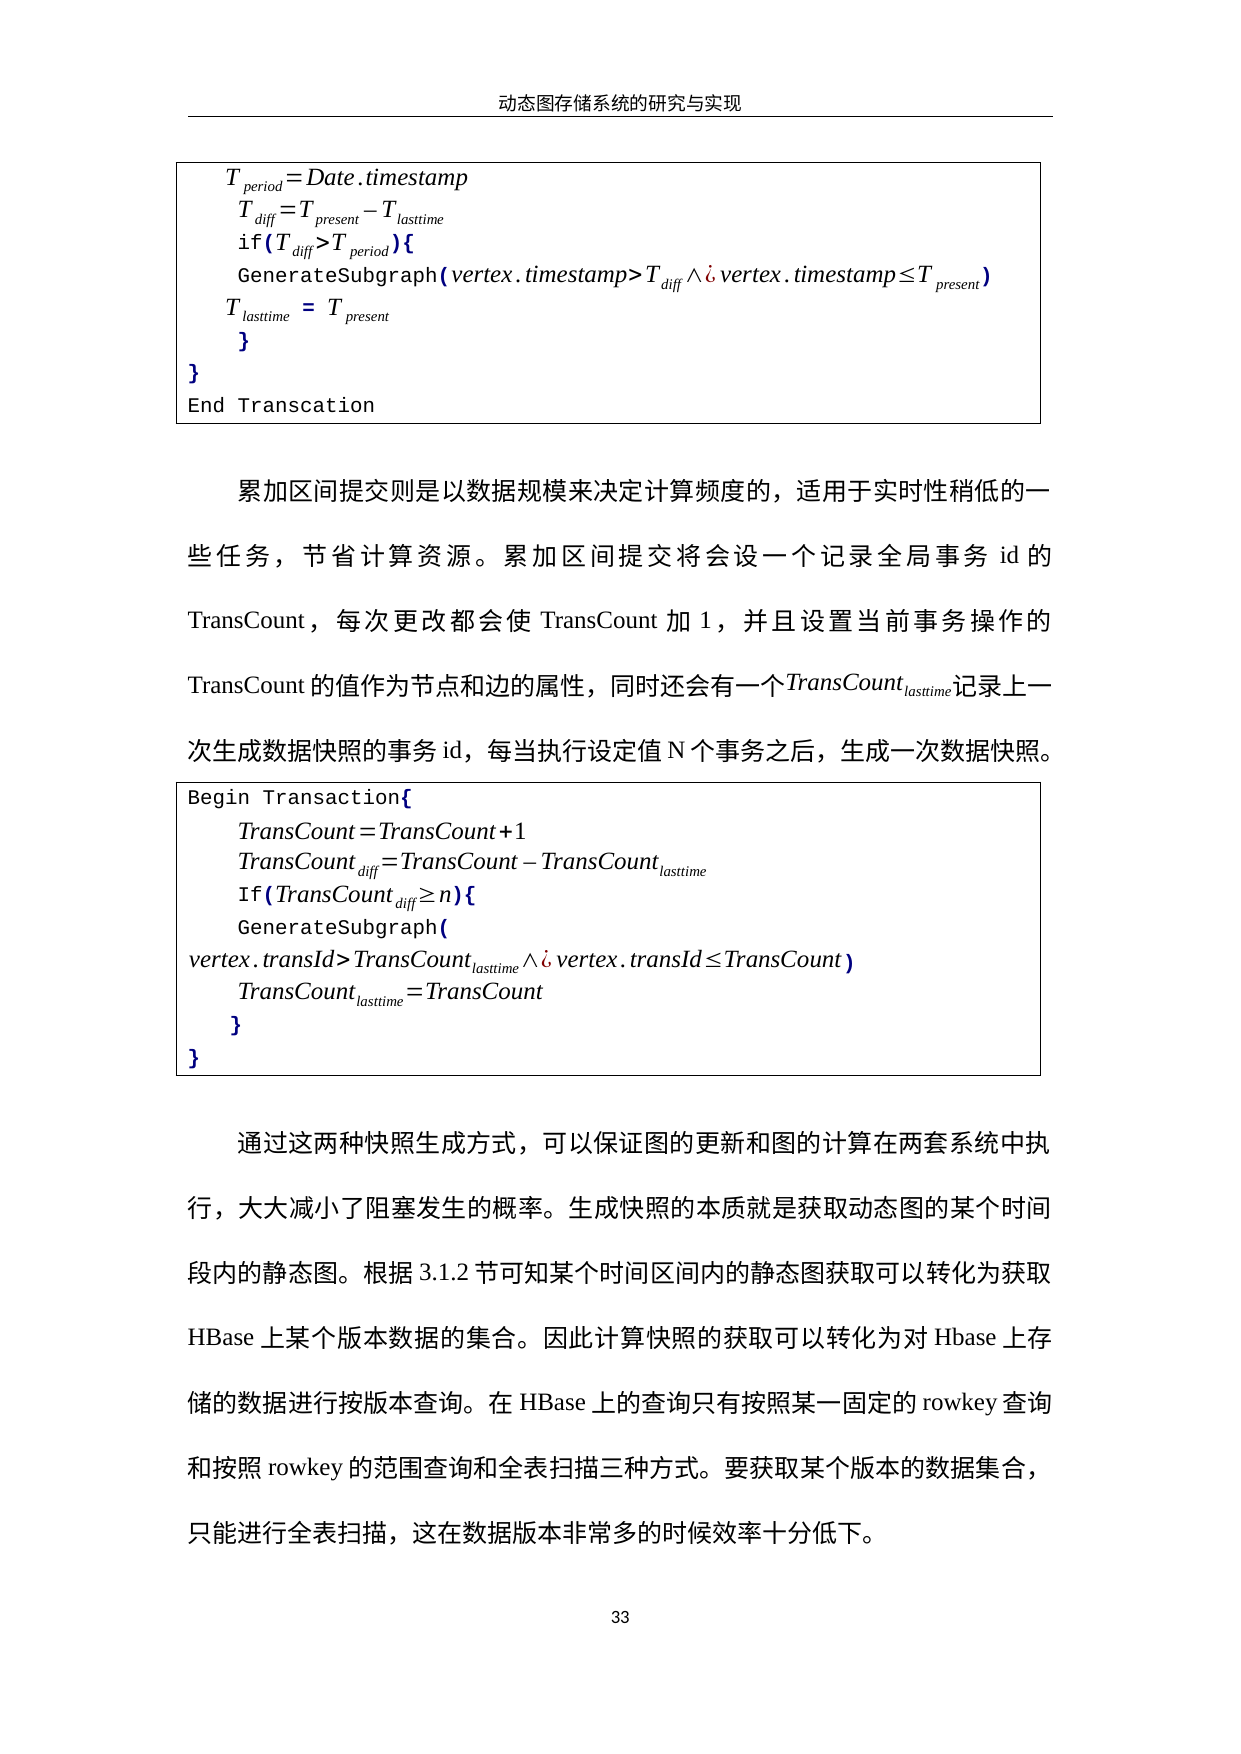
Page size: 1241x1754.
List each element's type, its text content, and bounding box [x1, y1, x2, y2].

text 通过这两种快照生成方式，可以保证图的更新和图的计算在两套系统中执行，大大减小了阻塞发生的概率。生成快照的本质就是获取动态图的某个时间段内的静态图。根据3.1.2节可知某个时间区间内的静态图获取可以转化为获取HBase上某个版本数据的集合。因此计算快照的获取可以转化为对Hbase上存储的数据进行按版本查询。在HBase上的查询只有按照某一固定的rowkey查询和按照rowkey的范围查询和全表扫描三种方式。要获取某个版本的数据集合，只能进行全表扫描，这在数据版本非常多的时候效率十分低下。 [187, 1109, 1053, 1564]
text 累加区间提交则是以数据规模来决定计算频度的，适用于实时性稍低的一些任务，节省计算资源。累加区间提交将会设一个记录全局事务id的TransCount，每次更改都会使TransCount加1，并且设置当前事务操作的TransCount的值作为节点和边的属性，同时还会有一个记录上一次生成数据快照的事务id，每当执行设定值N个事务之后，生成一次数据快照。 [187, 457, 1053, 782]
